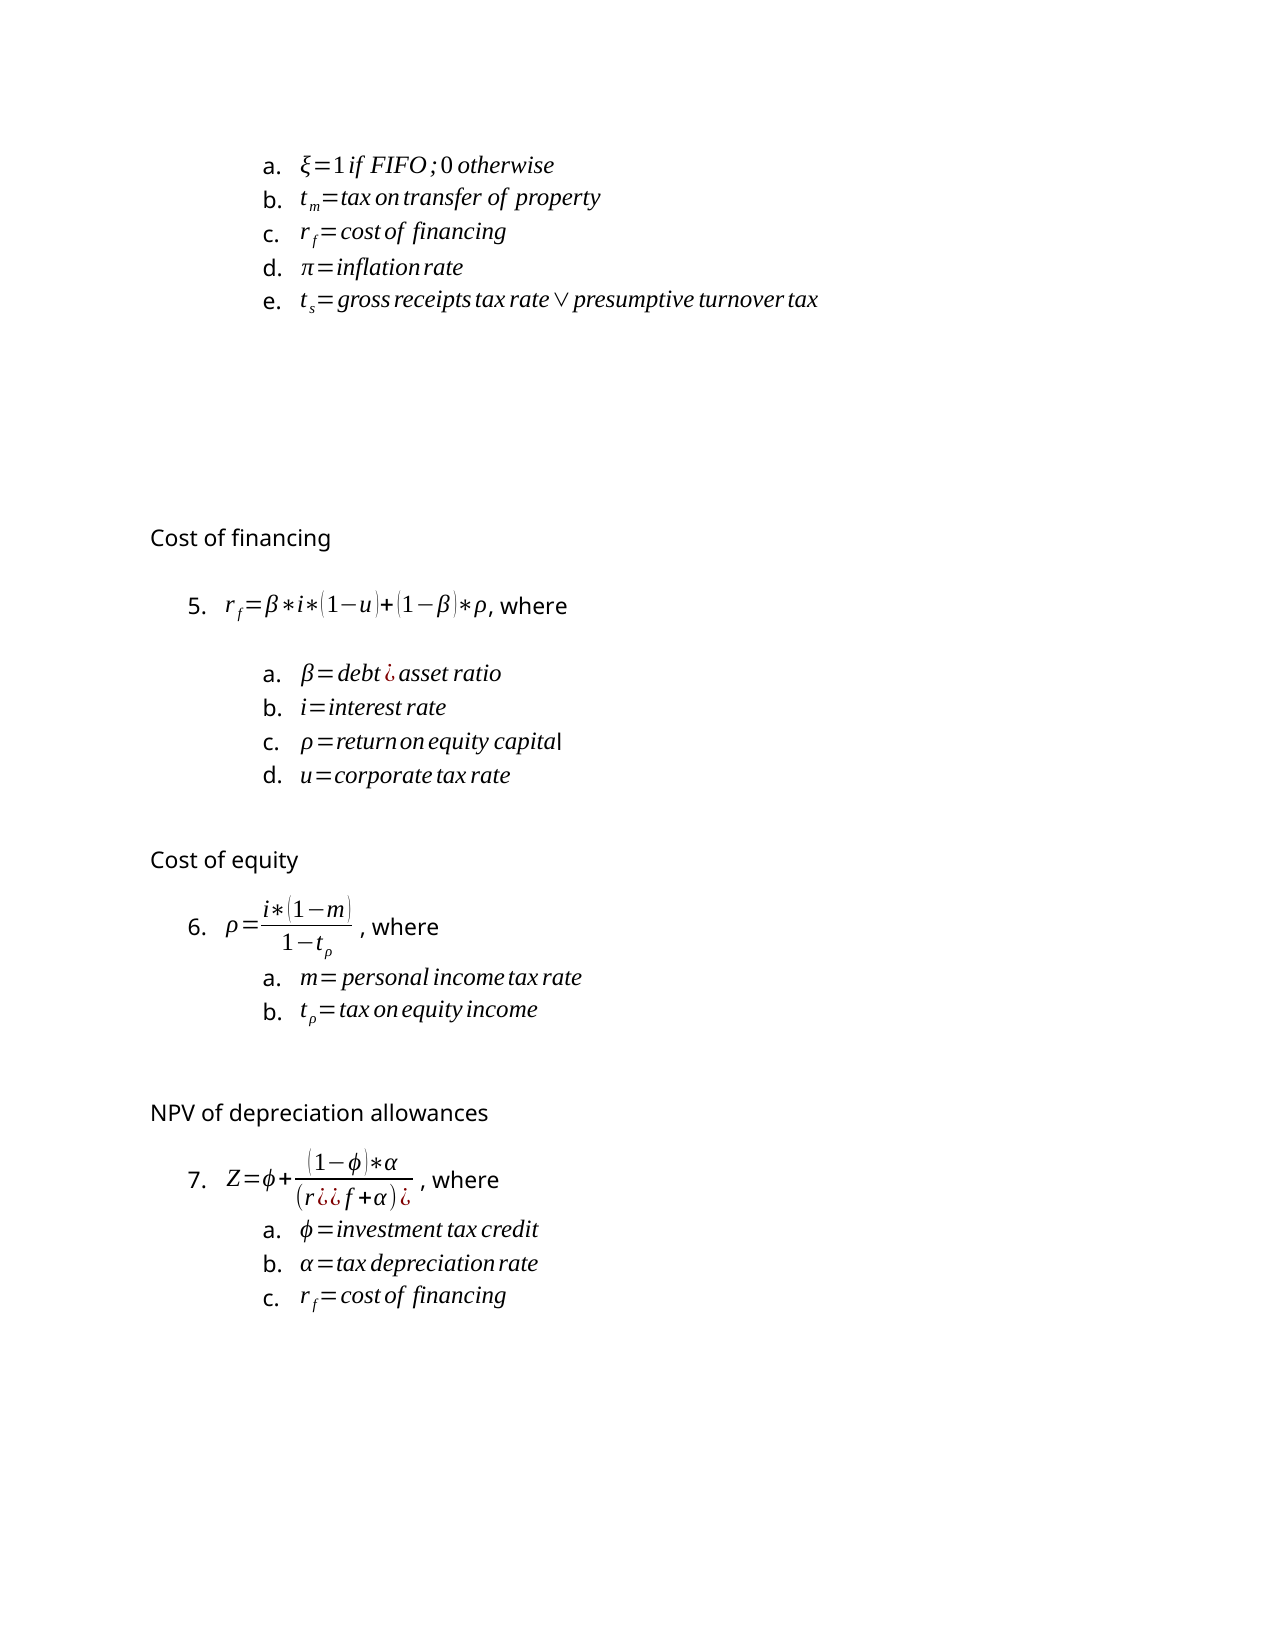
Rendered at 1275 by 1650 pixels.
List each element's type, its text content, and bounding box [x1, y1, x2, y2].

list , where [187, 1147, 1125, 1211]
text Cost of financing [150, 522, 1125, 553]
text Cost of equity [150, 843, 1125, 875]
text NPV of depreciation allowances [150, 1097, 1125, 1128]
list , where [187, 894, 1125, 959]
list , where [187, 589, 1125, 622]
list l [262, 726, 1125, 757]
